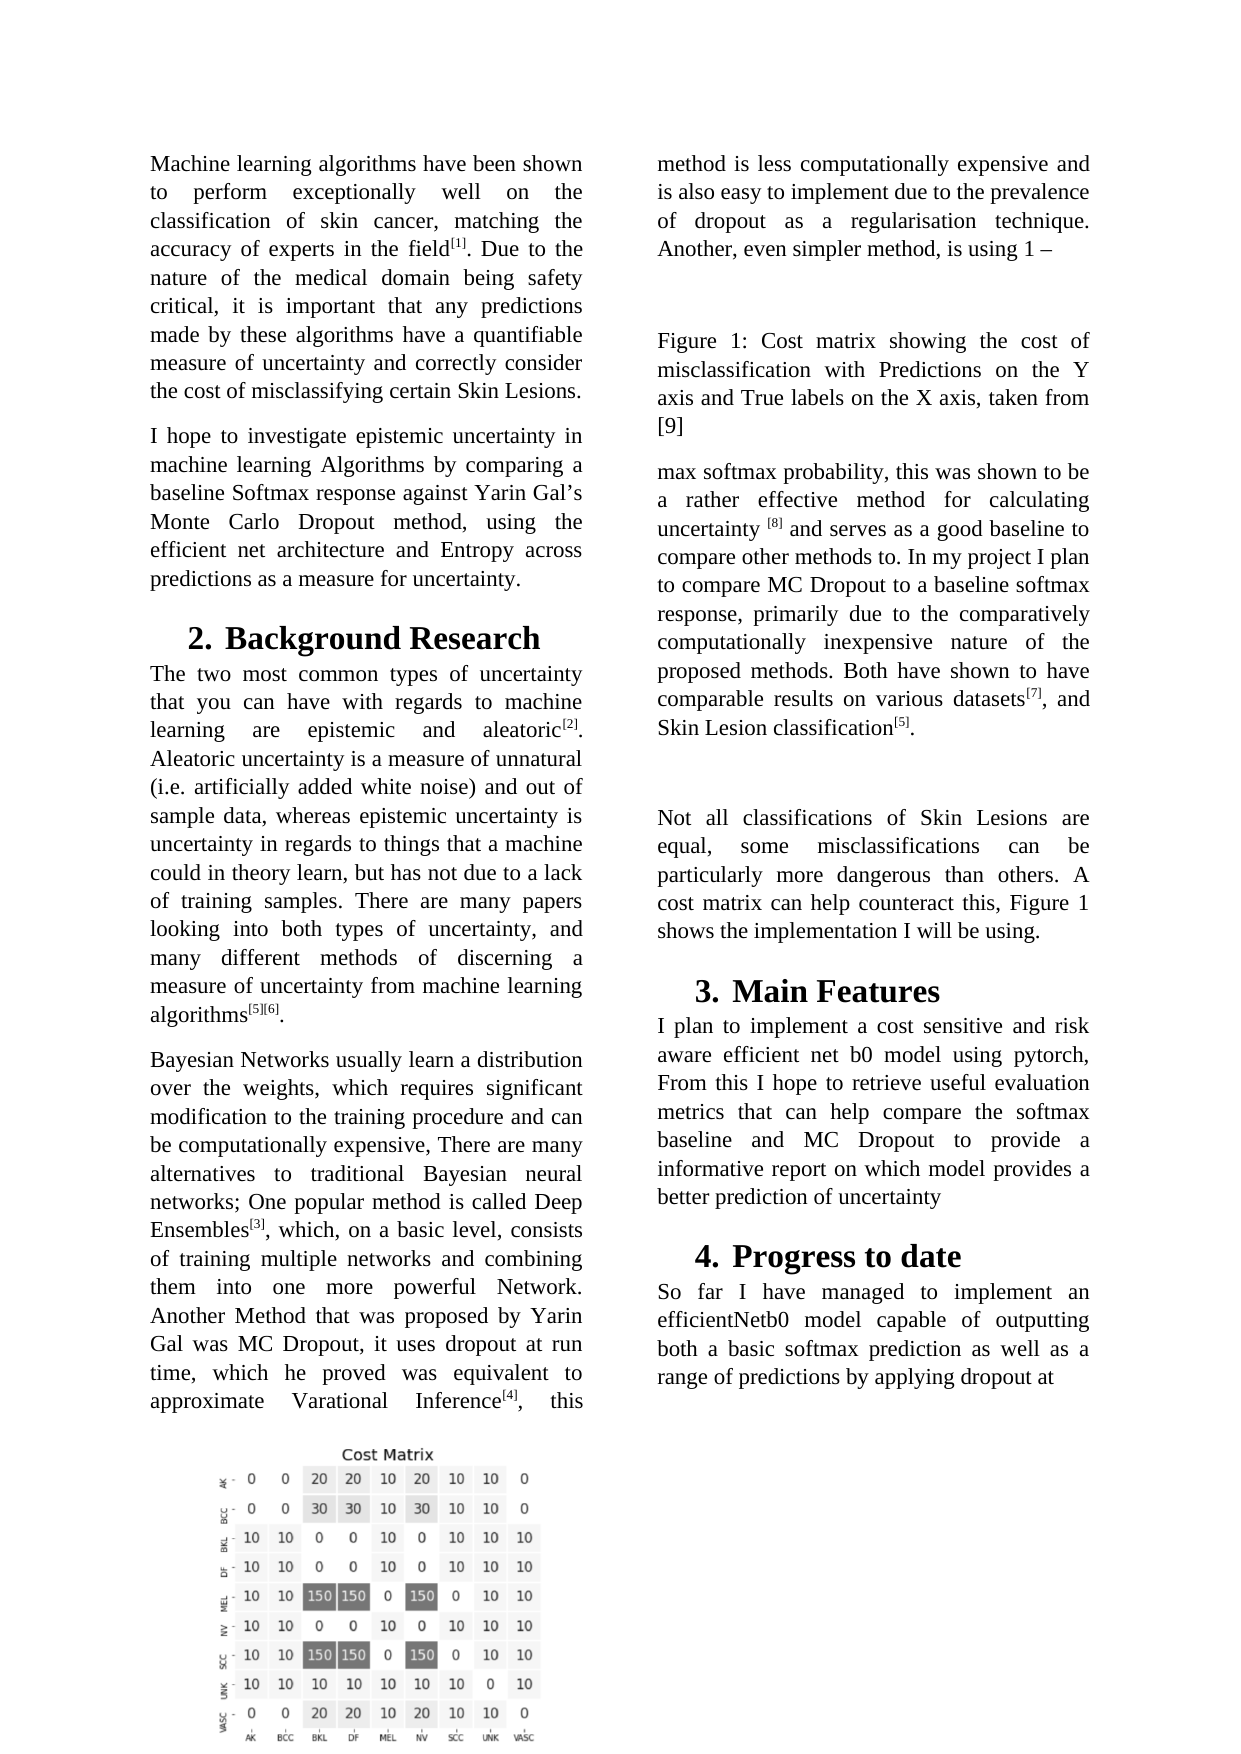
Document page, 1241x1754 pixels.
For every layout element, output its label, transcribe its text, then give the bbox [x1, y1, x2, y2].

text I plan to implement a cost sensitive and risk aware efficient net b0 model using pytorch, From this I hope to retrieve useful evaluation metrics that can help compare the softmax baseline and MC Dropout to provide a informative report on which model provides a better prediction of uncertainty [657, 1012, 1090, 1209]
text Figure 1: Cost matrix showing the cost of misclassification with Predictions on the Y axis and True labels on the X axis, taken from [9] [657, 327, 1090, 439]
subtitle Progress to date [694, 1236, 1090, 1275]
subtitle Main Features [694, 971, 1090, 1009]
text Machine learning algorithms have been shown to perform exceptionally well on the classification of skin cancer, matching the accuracy of experts in the field[1]. Due to the nature of the medical domain being safety critical, it is important that any predictions made by these algorithms have a quantifiable measure of uncertainty and correctly consider the cost of misclassifying certain Skin Lesions. [150, 150, 583, 404]
text Bayesian Networks usually learn a distribution over the weights, which requires significant modification to the training procedure and can be computationally expensive, There are many alternatives to traditional Bayesian neural networks; One popular method is called Deep Ensembles[3], which, on a basic level, consists of training multiple networks and combining them into one more powerful Network. Another Method that was proposed by Yarin Gal was MC Dropout, it uses dropout at run time, which he proved was equivalent to approximate Varational Inference[4], this method is less computationally expensive and is also easy to implement due to the prevalence of dropout as a regularisation technique. Another, even simpler method, is using 1 – [657, 150, 1090, 262]
text Bayesian Networks usually learn a distribution over the weights, which requires significant modification to the training procedure and can be computationally expensive, There are many alternatives to traditional Bayesian neural networks; One popular method is called Deep Ensembles[3], which, on a basic level, consists of training multiple networks and combining them into one more powerful Network. Another Method that was proposed by Yarin Gal was MC Dropout, it uses dropout at run time, which he proved was equivalent to approximate Varational Inference[4], this method is less computationally expensive and is also easy to implement due to the prevalence of dropout as a regularisation technique. Another, even simpler method, is using 1 – [150, 1046, 583, 1413]
text I hope to investigate epistemic uncertainty in machine learning Algorithms by comparing a baseline Softmax response against Yarin Gal’s Monte Carlo Dropout method, using the efficient net architecture and Entropy across predictions as a measure for uncertainty. [150, 423, 583, 591]
text max softmax probability, this was shown to be a rather effective method for calculating uncertainty [8] and serves as a good baseline to compare other methods to. In my project I plan to compare MC Dropout to a baseline softmax response, primarily due to the comparatively computationally inexpensive nature of the proposed methods. Both have shown to have comparable results on various datasets[7], and Skin Lesion classification[5]. [657, 458, 1090, 740]
picture [206, 1439, 554, 1754]
text So far I have managed to implement an efficientNetb0 model capable of outputting both a basic softmax prediction as well as a range of predictions by applying dropout at [657, 1278, 1090, 1389]
text Not all classifications of Skin Lesions are equal, some misclassifications can be particularly more dangerous than others. A cost matrix can help counteract this, Figure 1 shows the implementation I will be using. [657, 804, 1090, 944]
subtitle Background Research [187, 618, 583, 657]
text The two most common types of uncertainty that you can have with regards to machine learning are epistemic and aleatoric[2]. Aleatoric uncertainty is a measure of unnatural (i.e. artificially added white noise) and out of sample data, whereas epistemic uncertainty is uncertainty in regards to things that a machine could in theory learn, but has not due to a lack of training samples. There are many papers looking into both types of uncertainty, and many different methods of discerning a measure of uncertainty from machine learning algorithms[5][6]. [150, 659, 583, 1027]
